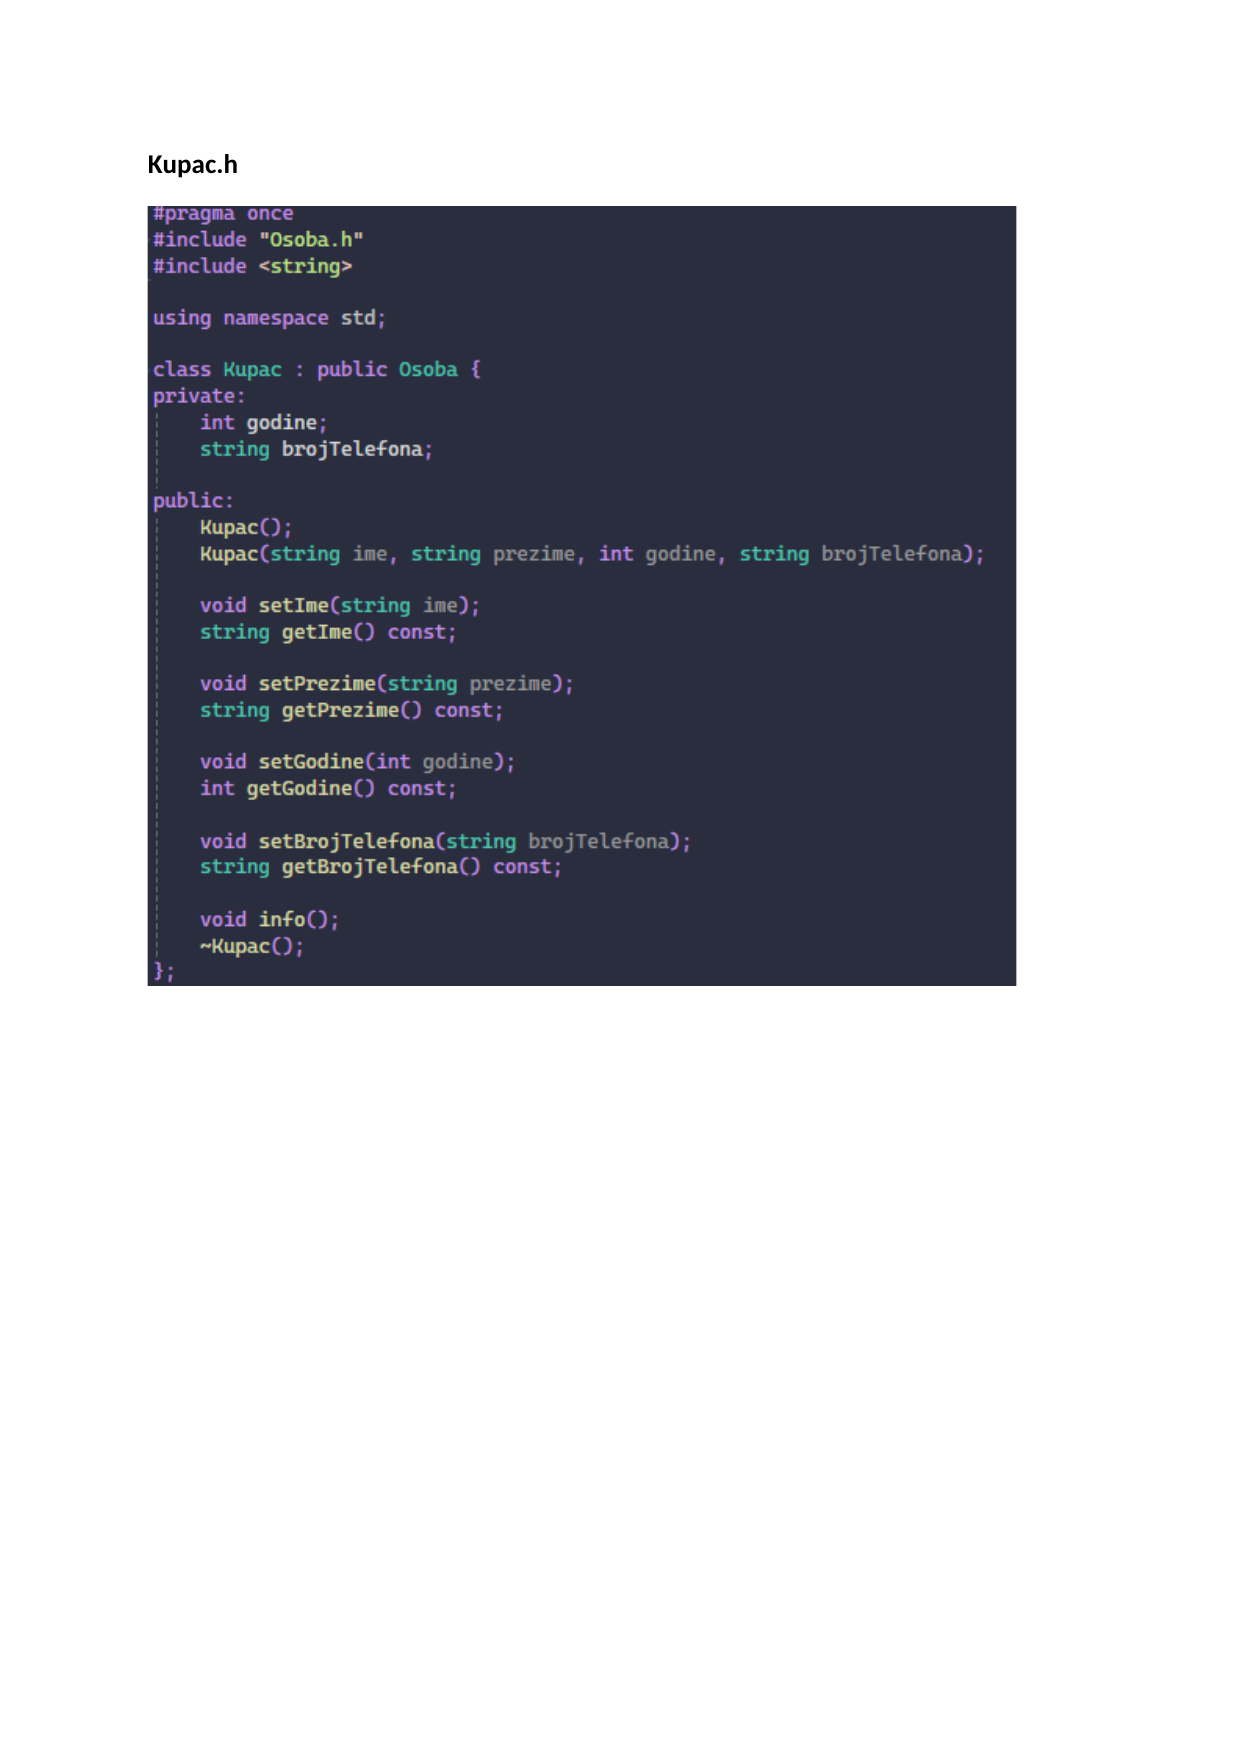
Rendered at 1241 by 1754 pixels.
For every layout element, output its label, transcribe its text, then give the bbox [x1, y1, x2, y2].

picture [147, 206, 1017, 986]
text Kupac.h [148, 148, 1093, 181]
